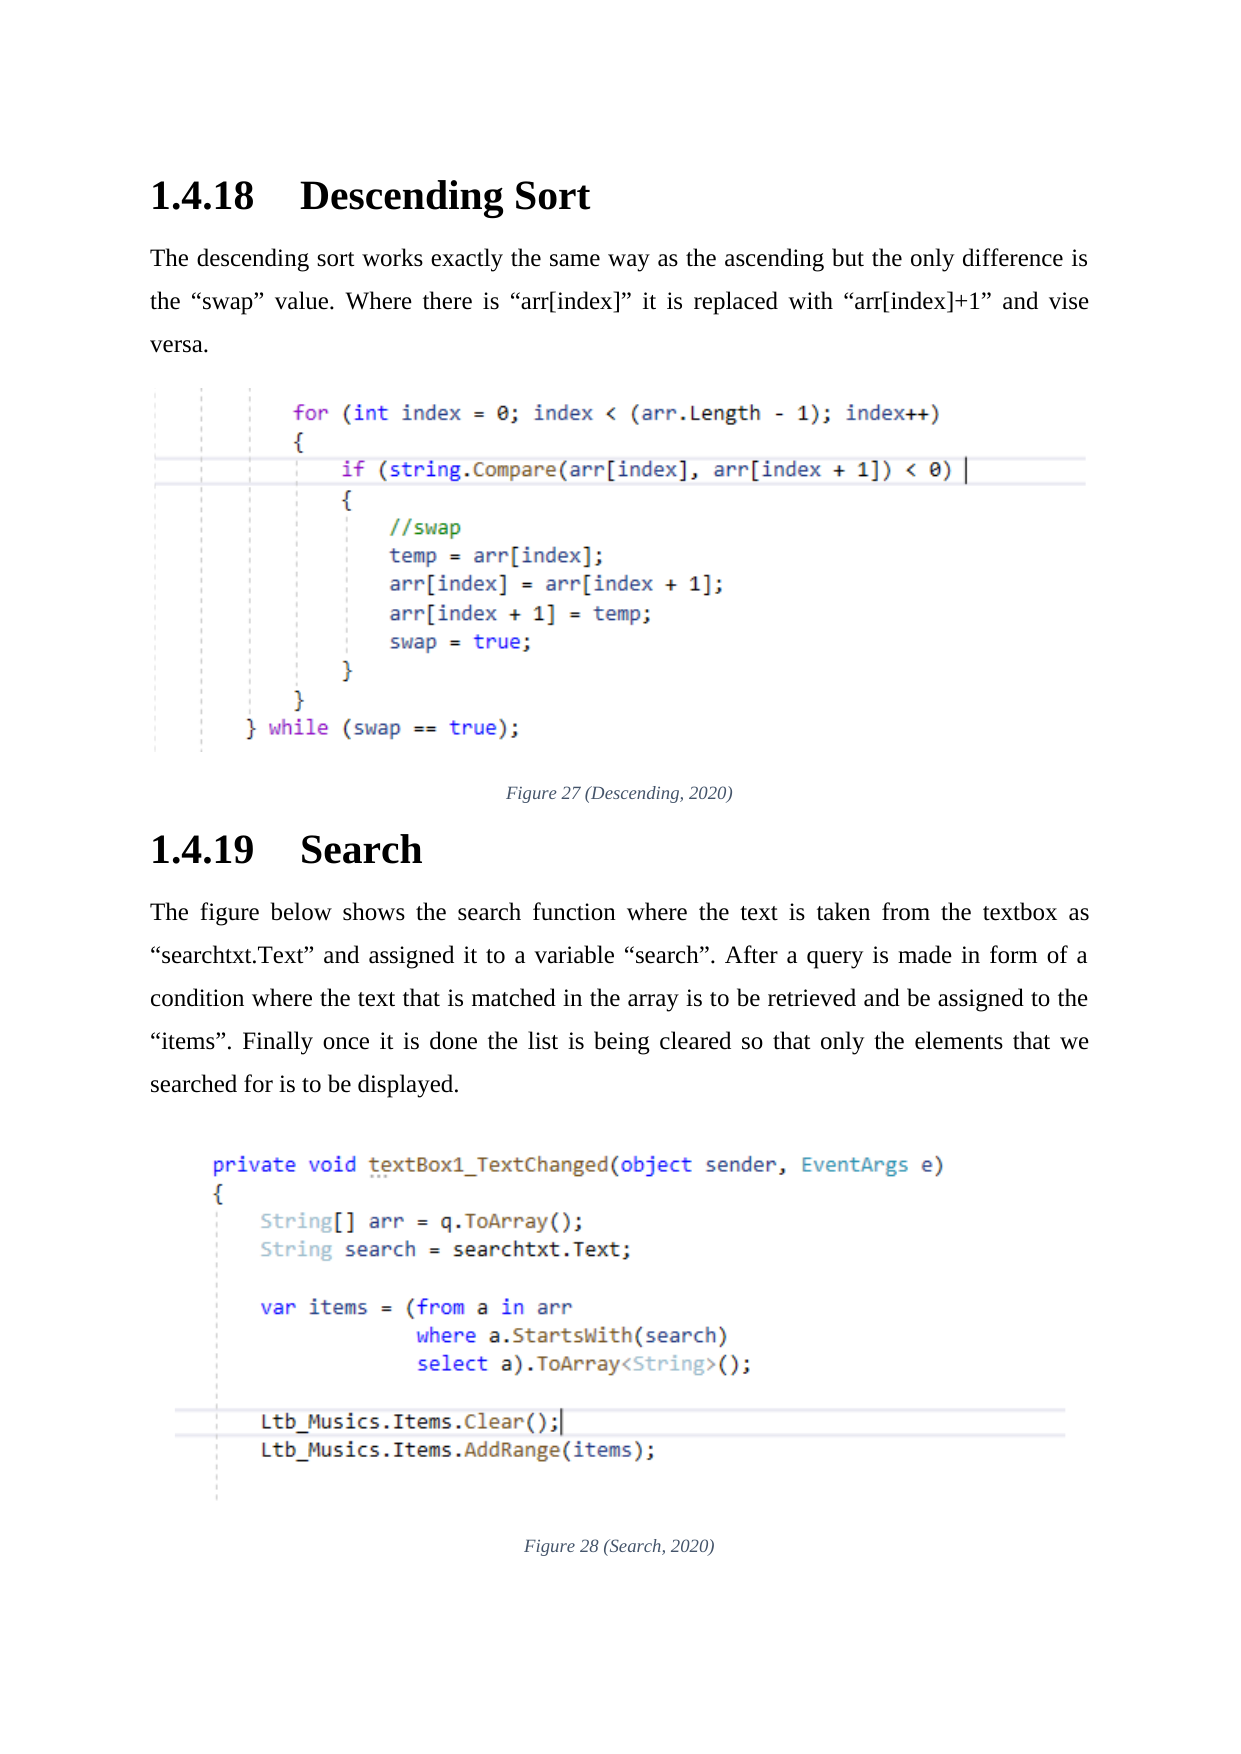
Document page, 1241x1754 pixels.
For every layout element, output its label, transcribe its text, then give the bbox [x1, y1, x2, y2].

subtitle Search [150, 825, 1090, 873]
picture [154, 388, 1086, 752]
picture [174, 1128, 1066, 1504]
text The descending sort works exactly the same way as the ascending but the only difference is the “swap” value. Where there is “arr[index]” it is replaced with “arr[index]+1” and vise versa. [150, 243, 1090, 358]
subtitle Descending Sort [150, 171, 1090, 219]
text The figure below shows the search function where the text is taken from the textbox as “searchtxt.Text” and assigned it to a variable “search”. After a query is made in form of a condition where the text that is matched in the array is to be retrieved and be assigned to the “items”. Finally once it is done the list is being cleared so that only the elements that we searched for is to be displayed. [150, 897, 1090, 1098]
